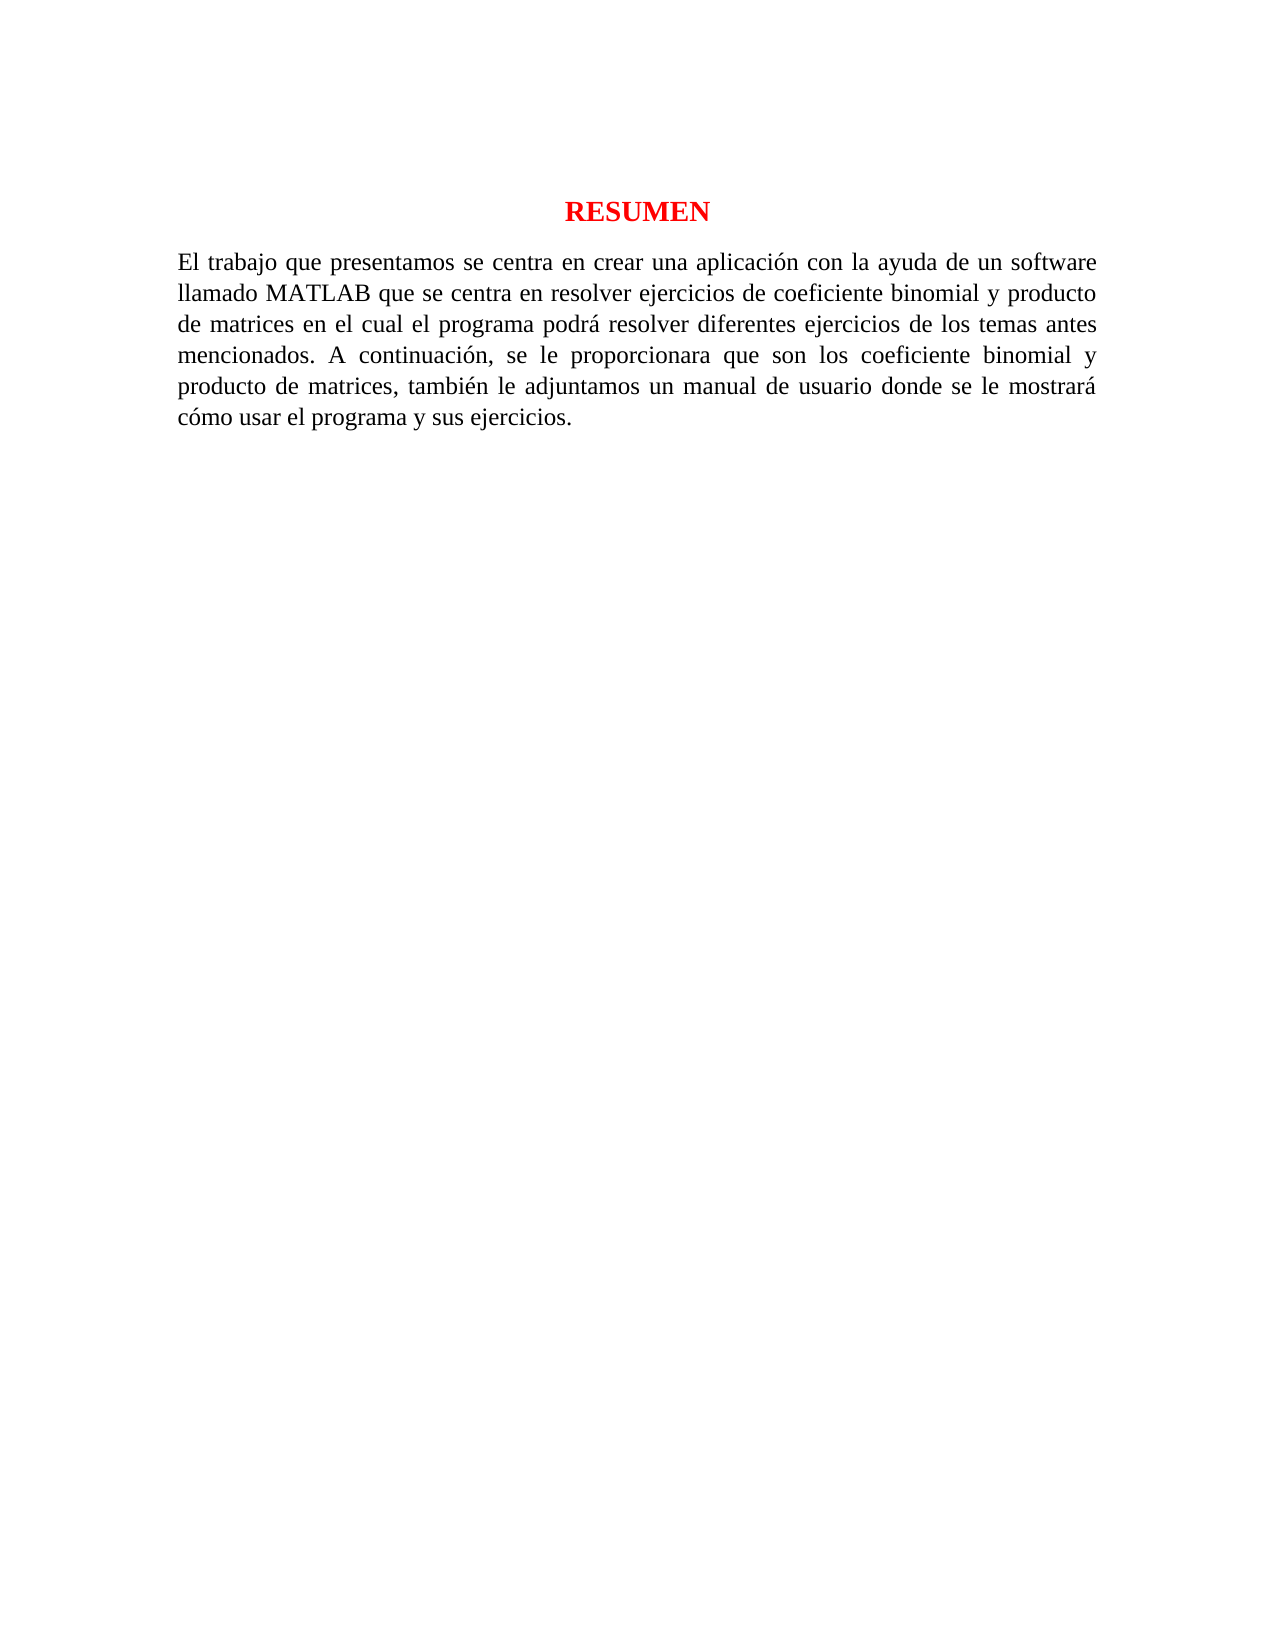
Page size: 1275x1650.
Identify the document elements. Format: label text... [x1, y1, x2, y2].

text El trabajo que presentamos se centra en crear una aplicación con la ayuda de un software llamado MATLAB que se centra en resolver ejercicios de coeficiente binomial y producto de matrices en el cual el programa podrá resolver diferentes ejercicios de los temas antes mencionados. A continuación, se le proporcionara que son los coeficiente binomial y producto de matrices, también le adjuntamos un manual de usuario donde se le mostrará cómo usar el programa y sus ejercicios. [177, 247, 1098, 431]
text RESUMEN [177, 194, 1098, 228]
